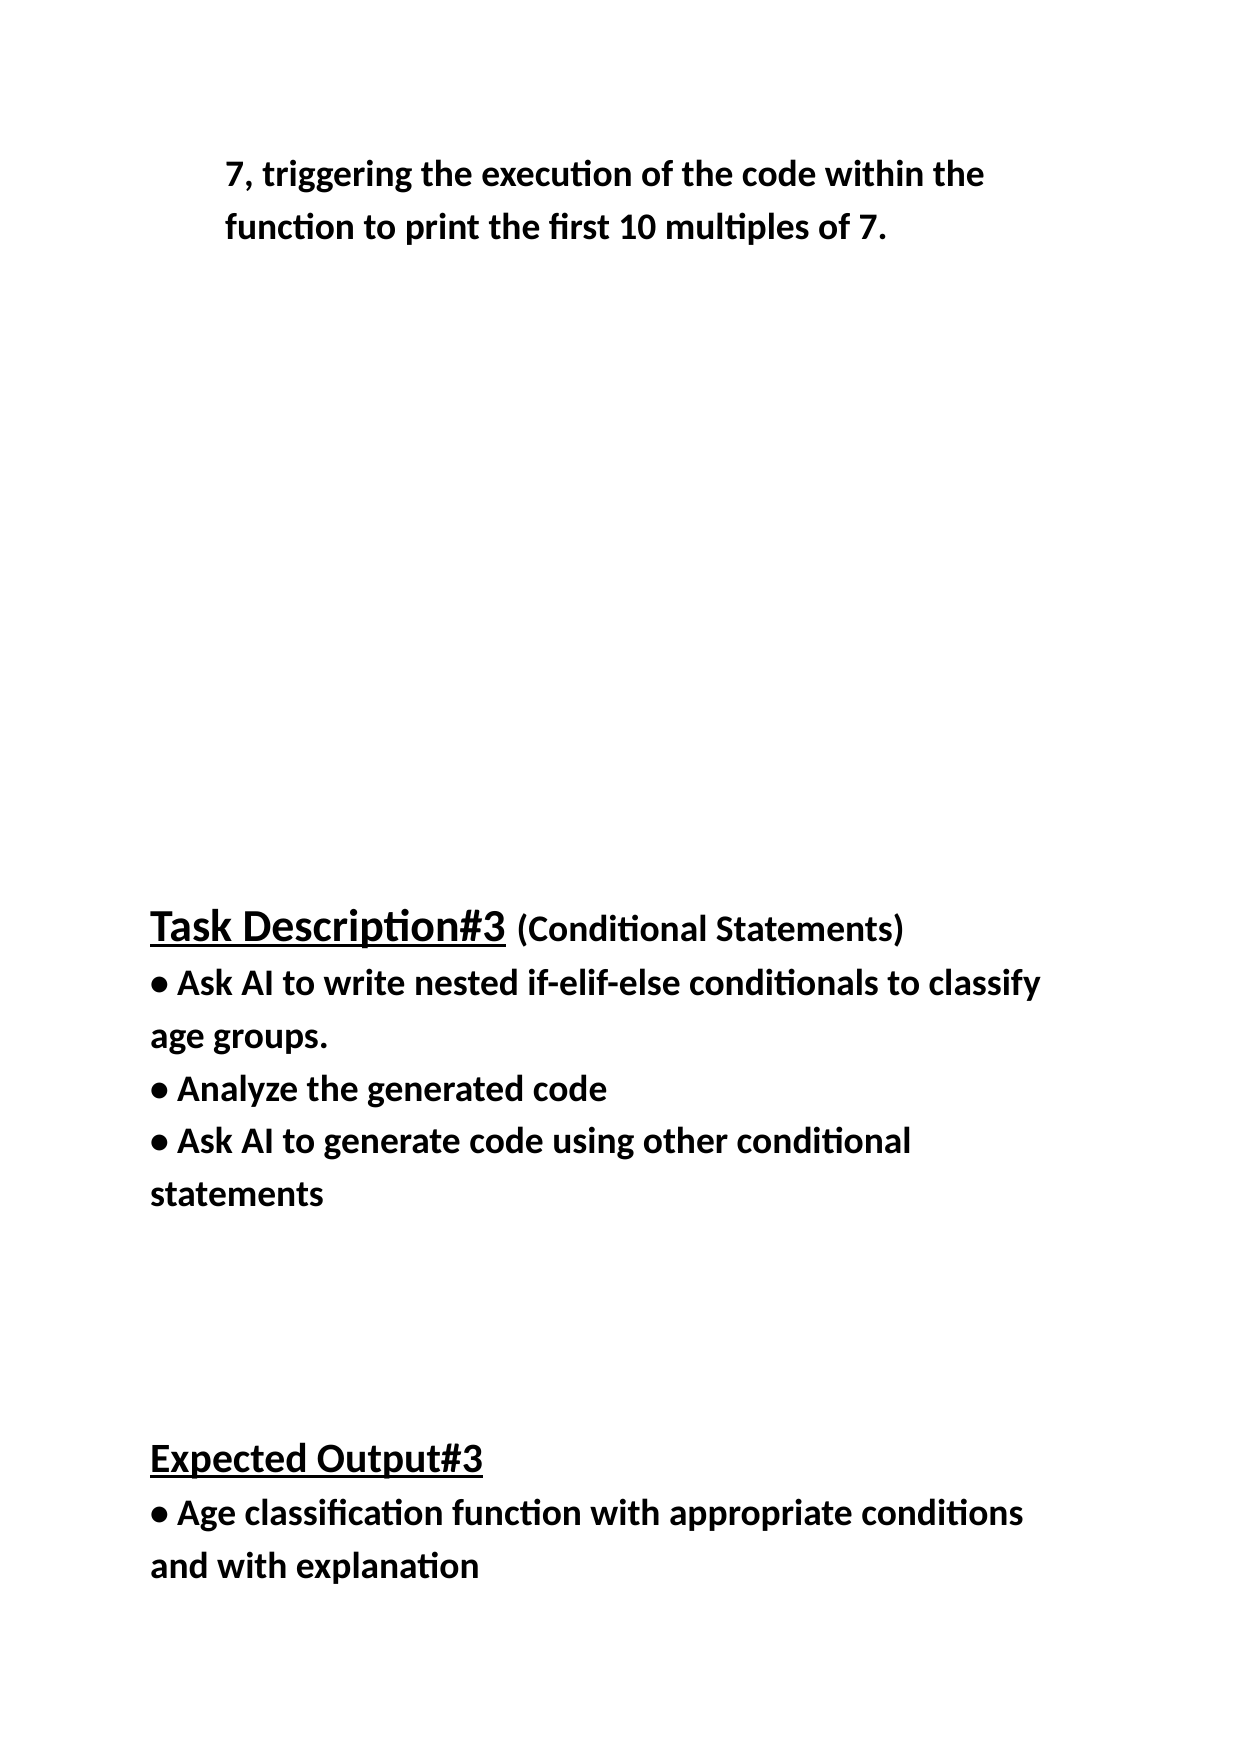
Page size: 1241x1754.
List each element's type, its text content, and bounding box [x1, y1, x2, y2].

text Expected Output#3 • Age classification function with appropriate conditions and with explanation [150, 1378, 1090, 1588]
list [187, 150, 1090, 248]
text Task Description#3 (Conditional Statements) • Ask AI to write nested if-elif-else conditionals to classify age groups. • Analyze the generated code • Ask AI to generate code using other conditional statements [150, 896, 1090, 1216]
